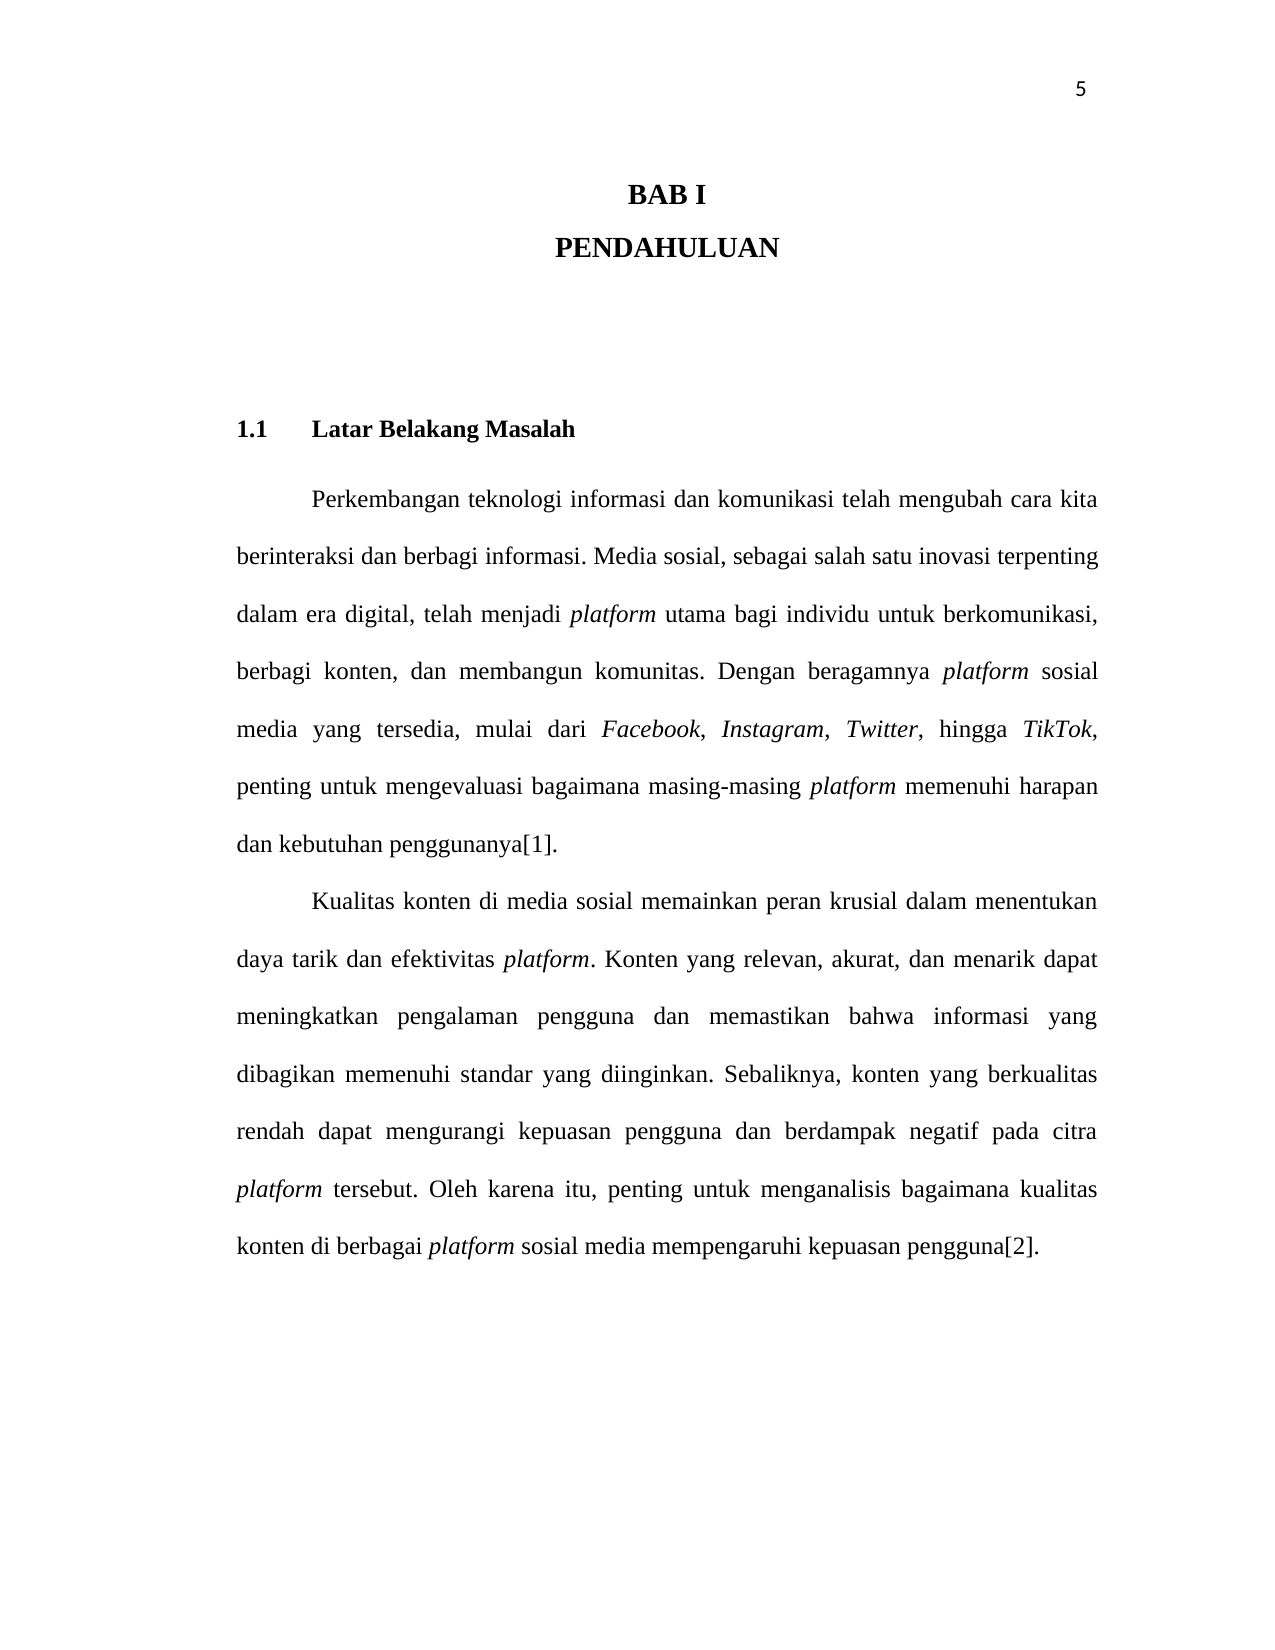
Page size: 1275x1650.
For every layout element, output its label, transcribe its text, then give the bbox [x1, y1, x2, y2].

text Perkembangan teknologi informasi dan komunikasi telah mengubah cara kita berinteraksi dan berbagi informasi. Media sosial, sebagai salah satu inovasi terpenting dalam era digital, telah menjadi platform utama bagi individu untuk berkomunikasi, berbagi konten, dan membangun komunitas. Dengan beragamnya platform sosial media yang tersedia, mulai dari Facebook, Instagram, Twitter, hingga TikTok, penting untuk mengevaluasi bagaimana masing-masing platform memenuhi harapan dan kebutuhan penggunanya[1]. [236, 484, 1098, 857]
list Latar Belakang Masalah [236, 414, 1246, 443]
text Kualitas konten di media sosial memainkan peran krusial dalam menentukan daya tarik dan efektivitas platform. Konten yang relevan, akurat, dan menarik dapat meningkatkan pengalaman pengguna dan memastikan bahwa informasi yang dibagikan memenuhi standar yang diinginkan. Sebaliknya, konten yang berkualitas rendah dapat mengurangi kepuasan pengguna dan berdampak negatif pada citra platform tersebut. Oleh karena itu, penting untuk menganalisis bagaimana kualitas konten di berbagai platform sosial media mempengaruhi kepuasan pengguna[2]. [236, 886, 1098, 1260]
text BAB I PENDAHULUAN [553, 177, 781, 263]
